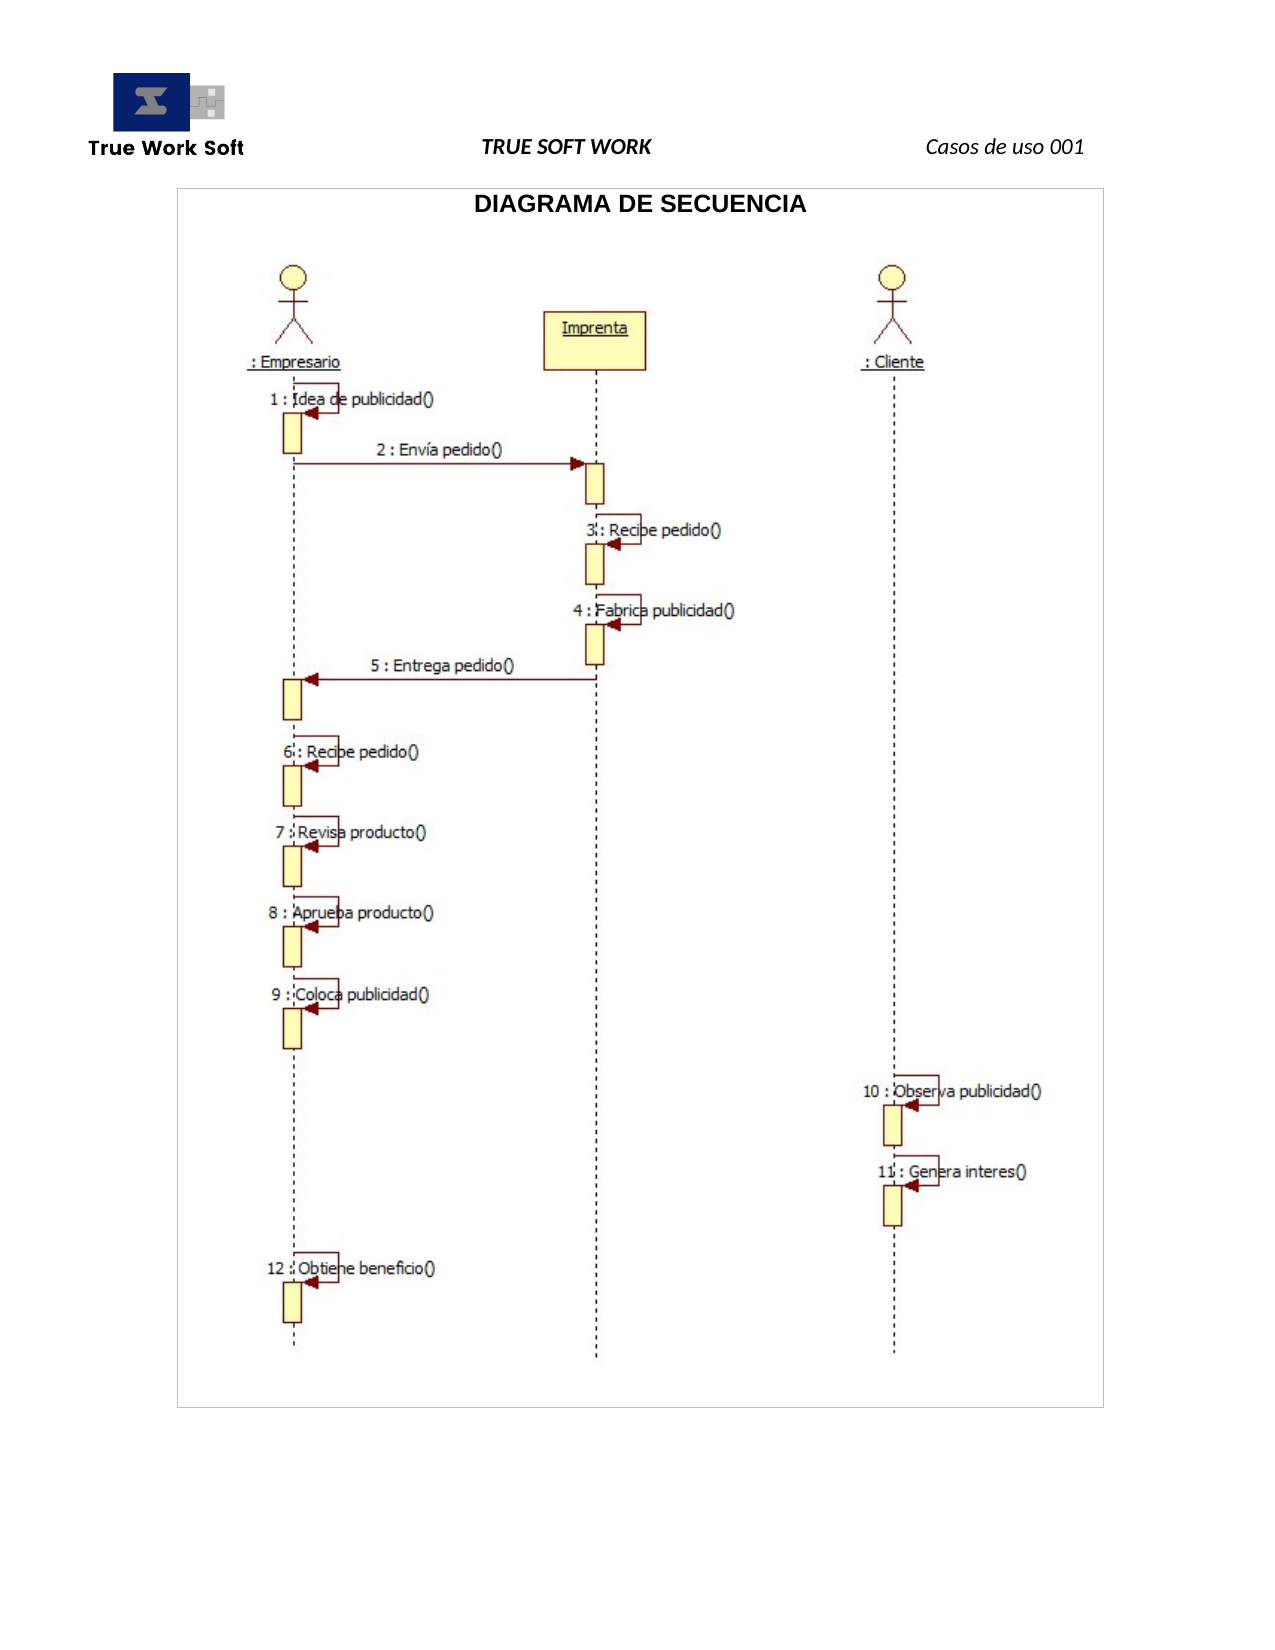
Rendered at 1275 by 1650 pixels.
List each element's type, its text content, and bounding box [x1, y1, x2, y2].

picture [88, 73, 244, 155]
picture [210, 234, 1071, 1389]
table_header DIAGRAMA DE SECUENCIA [178, 189, 1103, 1407]
